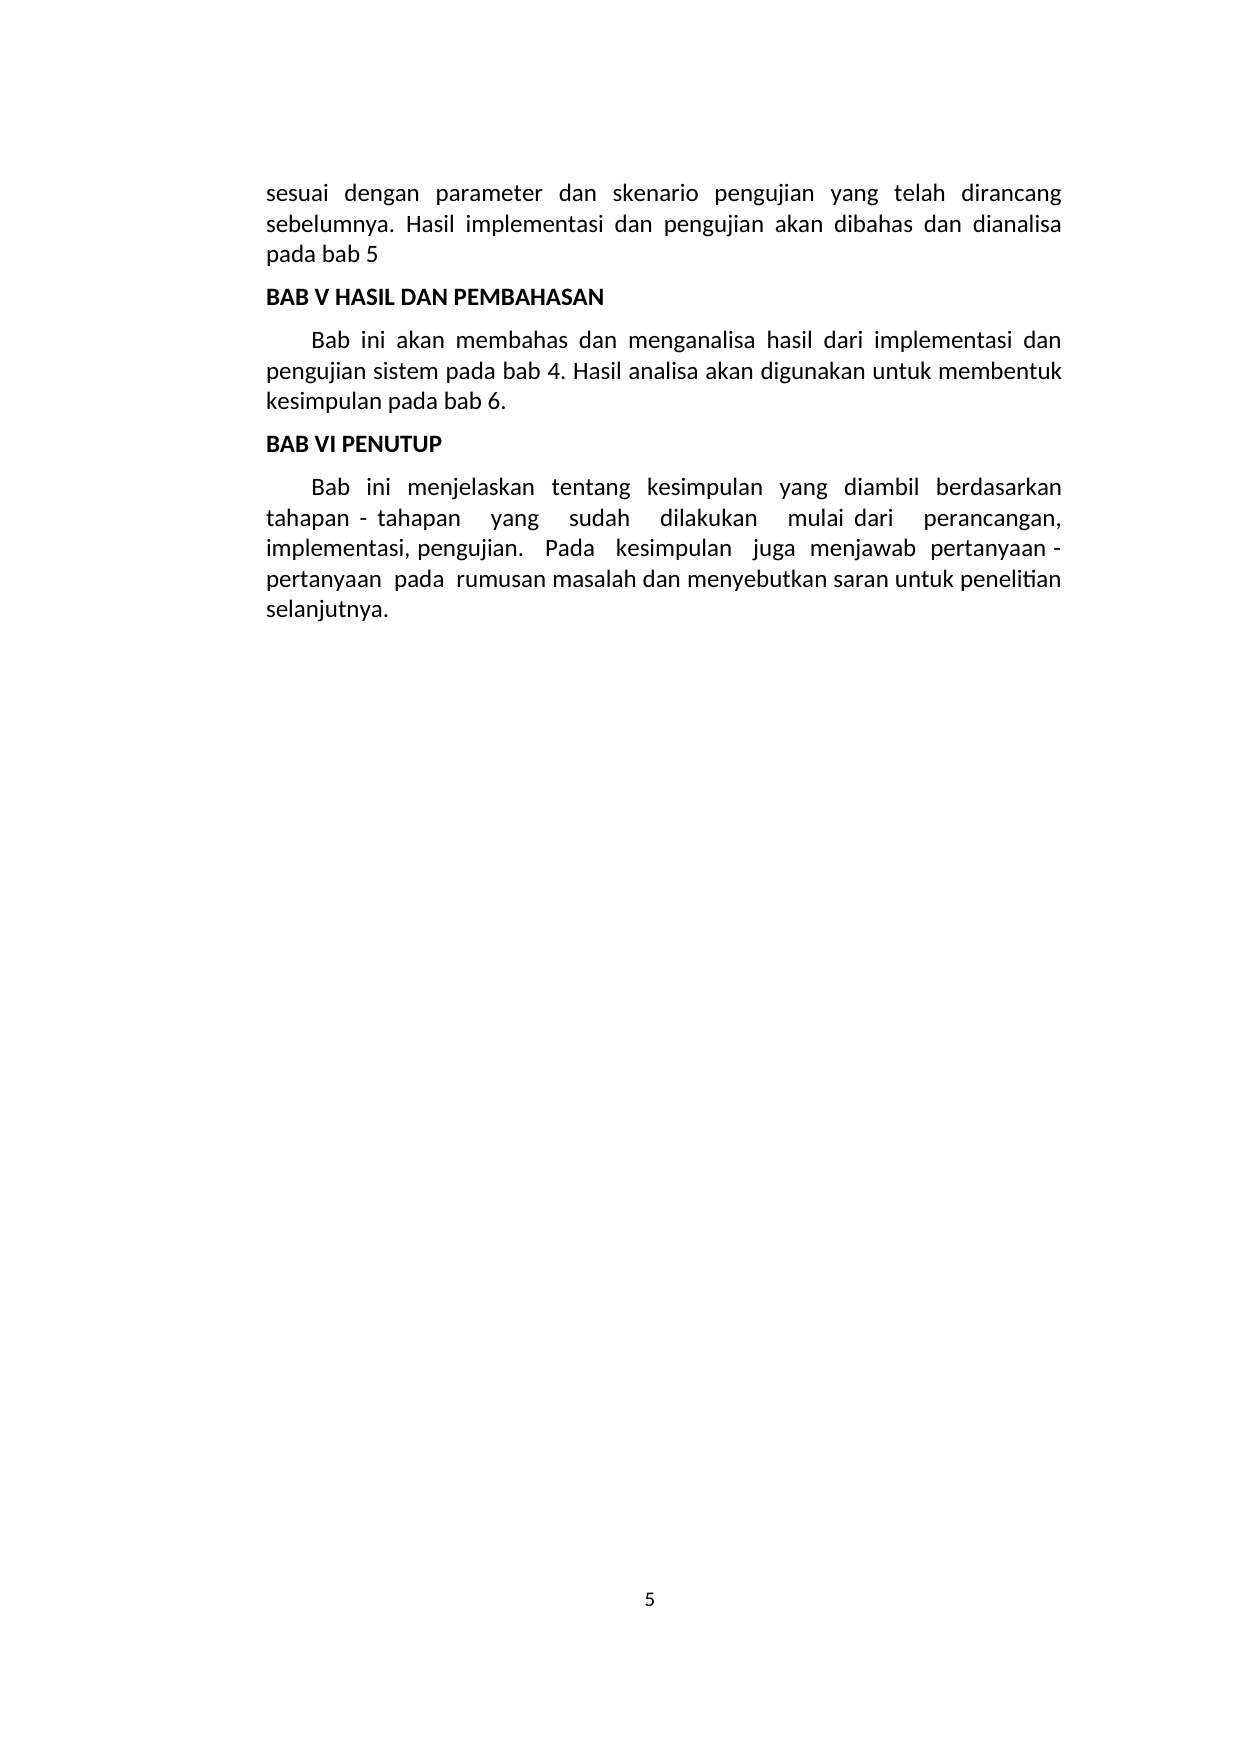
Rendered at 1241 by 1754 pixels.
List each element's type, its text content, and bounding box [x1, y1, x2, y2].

text Bab ini akan membahas dan menganalisa hasil dari implementasi dan pengujian sistem pada bab 4. Hasil analisa akan digunakan untuk membentuk kesimpulan pada bab 6. [266, 324, 1063, 416]
text Bab ini menjelaskan tentang kesimpulan yang diambil berdasarkan tahapan - tahapan yang sudah dilakukan mulai dari perancangan, implementasi, pengujian. Pada kesimpulan juga menjawab pertanyaan - pertanyaan pada rumusan masalah dan menyebutkan saran untuk penelitian selanjutnya. [266, 471, 1063, 624]
text BAB VI PENUTUP [266, 428, 1063, 459]
text BAB V HASIL DAN PEMBAHASAN [266, 281, 1063, 312]
